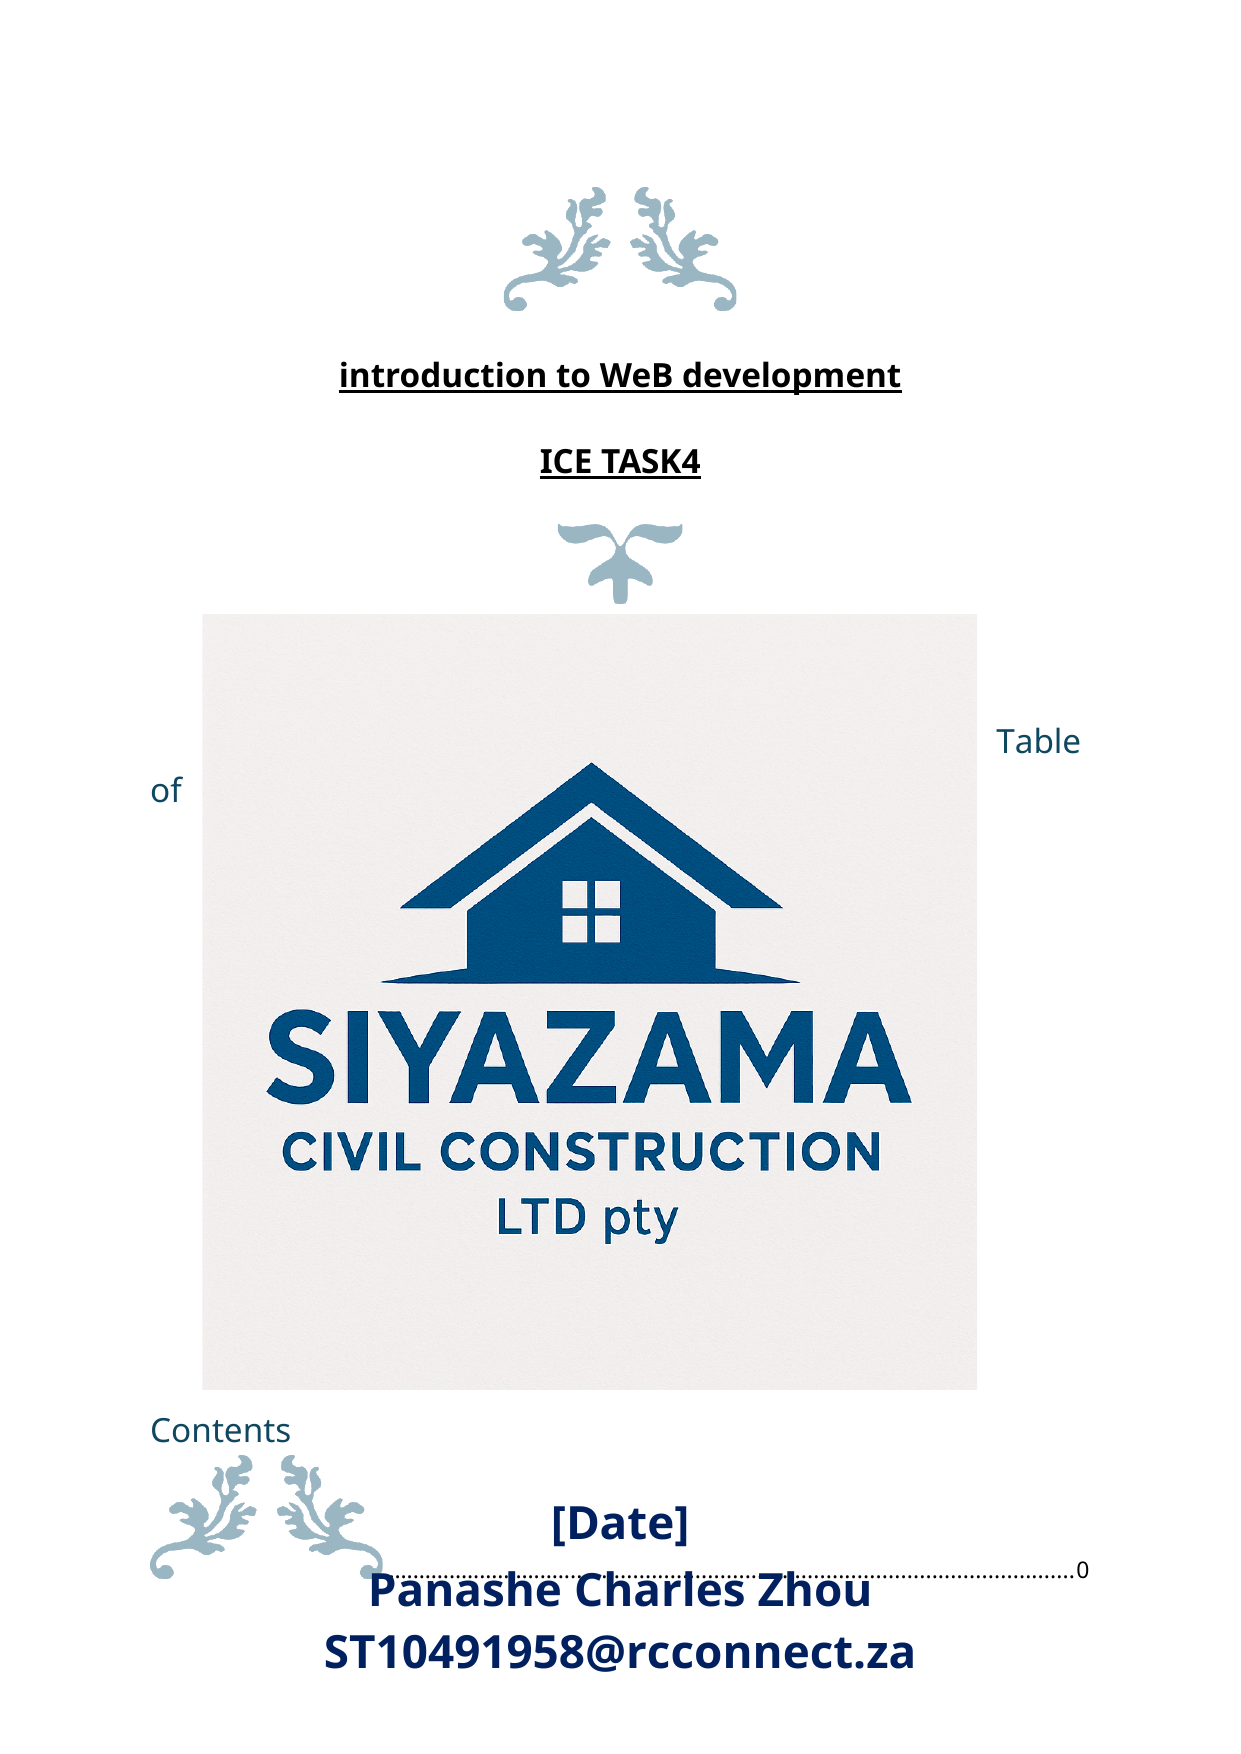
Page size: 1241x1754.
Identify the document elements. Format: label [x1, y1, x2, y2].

picture [202, 614, 977, 1389]
